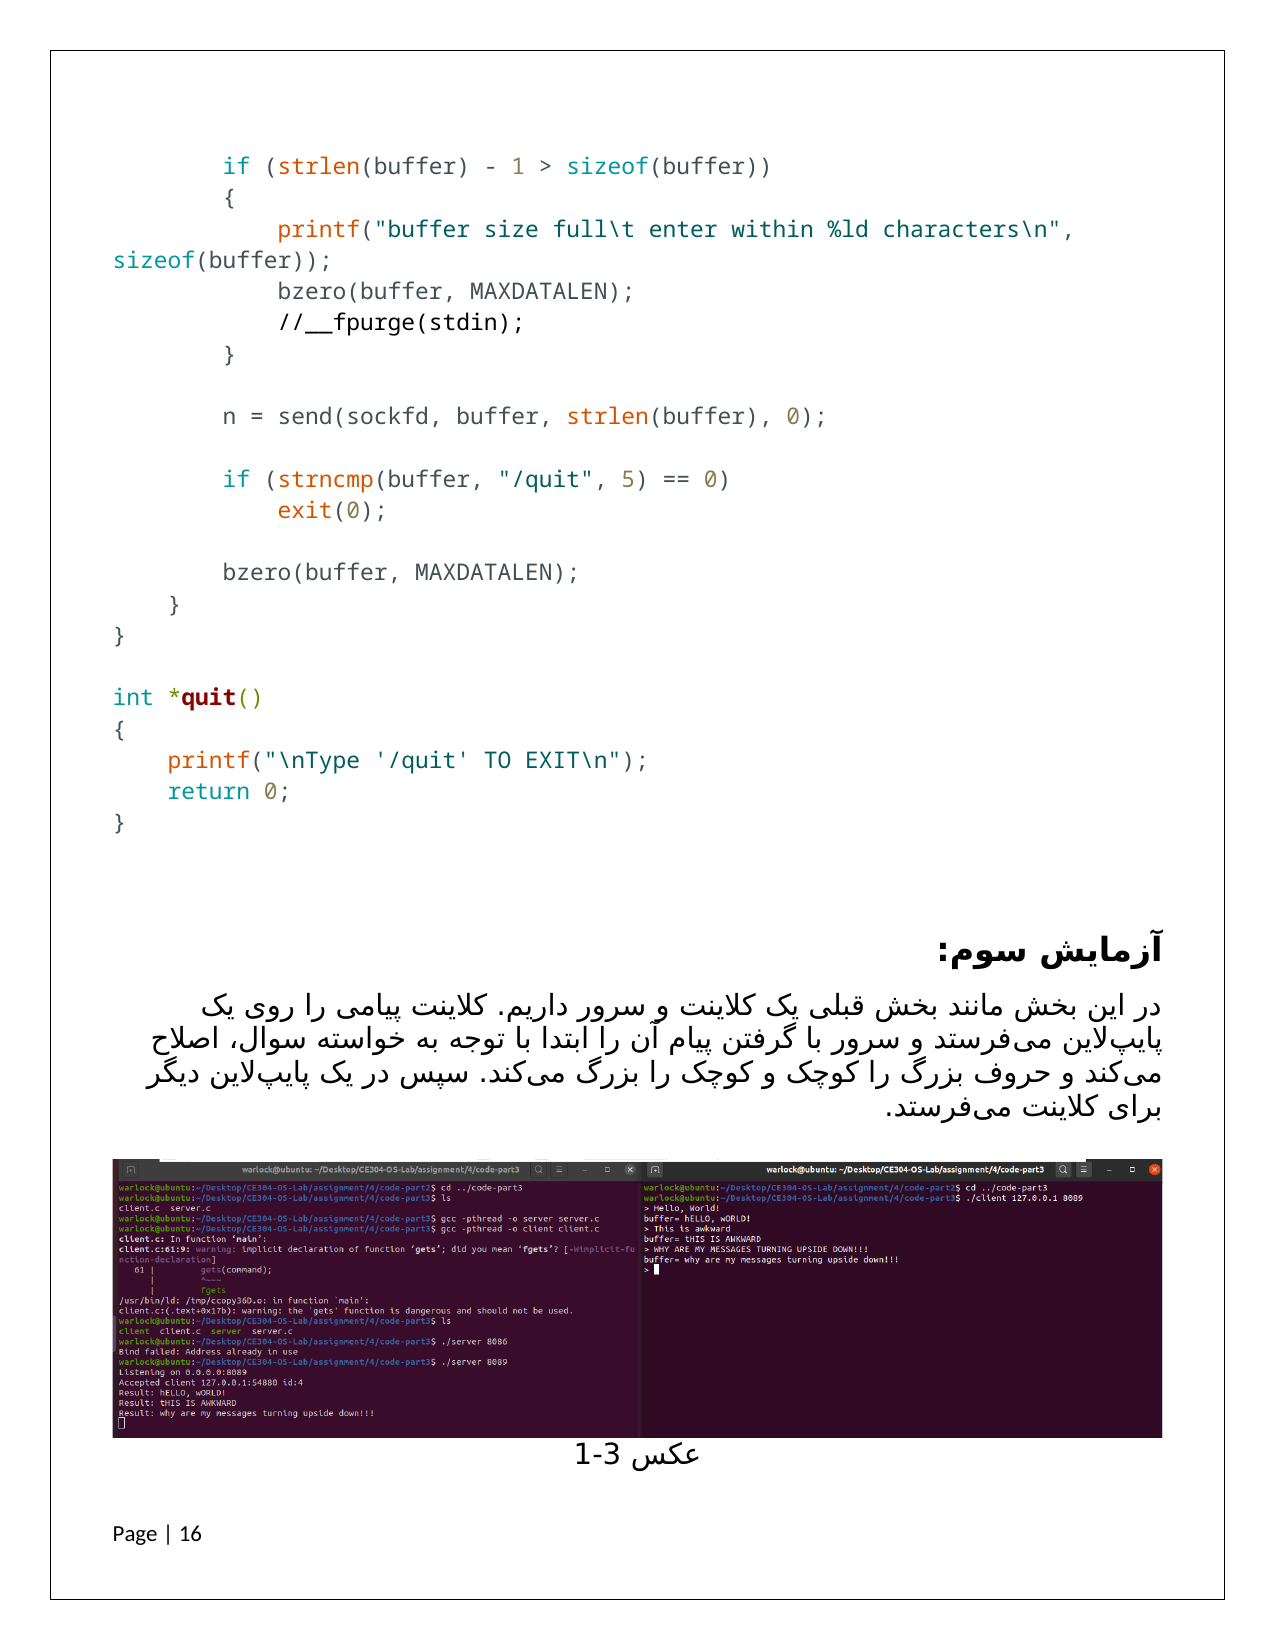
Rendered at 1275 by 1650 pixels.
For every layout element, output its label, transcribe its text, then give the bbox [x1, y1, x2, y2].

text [112, 150, 1162, 837]
picture [112, 1159, 1163, 1438]
text در این بخش مانند بخش قبلی یک کلاینت و سرور داریم. کلاینت پیامی را روی یک پایپ‌لاین می‌فرستد و سرور با گرفتن پیام آن را ابتدا با توجه به خواسته سوال، اصلاح می‌کند و حروف بزرگ را کوچک و کوچک را بزرگ می‌کند. سپس در یک پایپ‌لاین دیگر برای کلاینت می‌فرستد. [112, 988, 1162, 1124]
text آزمایش سوم: [112, 930, 1162, 969]
text عکس 3-1 [112, 1438, 1162, 1471]
